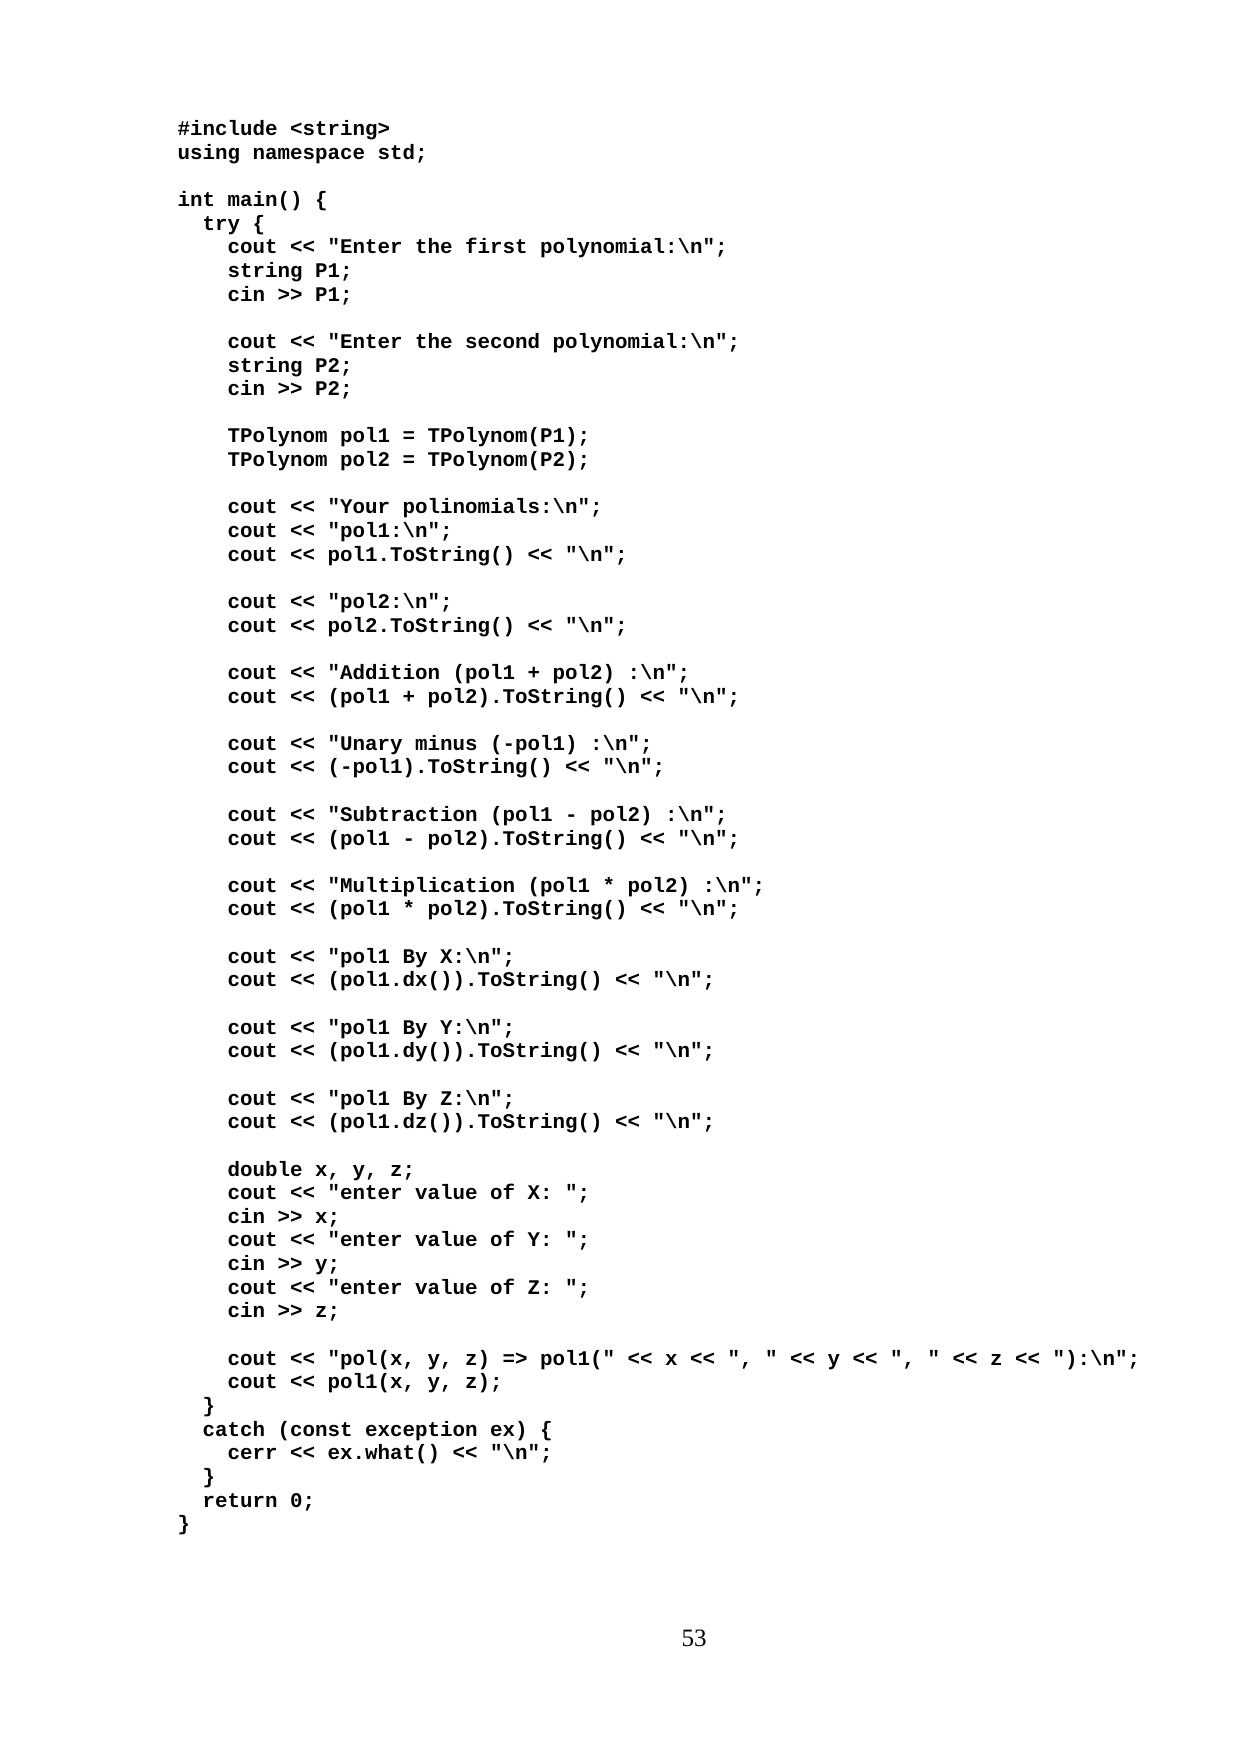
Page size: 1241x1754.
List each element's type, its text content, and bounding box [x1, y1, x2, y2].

text TPolynom pol1 = TPolynom(P1); [177, 426, 1152, 449]
text cerr << ex.what() << "\n"; [177, 1442, 1152, 1466]
text cout << (pol1.dz()).ToString() << "\n"; [177, 1111, 1152, 1135]
text #include <string> [177, 118, 1152, 142]
text cout << "enter value of Z: "; [177, 1277, 1152, 1300]
text cout << "Your polinomials:\n"; [177, 496, 1152, 520]
text cout << "Enter the first polynomial:\n"; [177, 236, 1152, 260]
text try { [177, 213, 1152, 236]
text cout << "Subtraction (pol1 - pol2) :\n"; [177, 804, 1152, 827]
text cin >> z; [177, 1300, 1152, 1324]
text cout << "pol1:\n"; [177, 520, 1152, 544]
text } [177, 1466, 1152, 1489]
text cout << (pol1.dx()).ToString() << "\n"; [177, 969, 1152, 993]
text cout << "Unary minus (-pol1) :\n"; [177, 733, 1152, 757]
text cout << (pol1 * pol2).ToString() << "\n"; [177, 898, 1152, 922]
text cout << pol1(x, y, z); [177, 1371, 1152, 1395]
text cout << "enter value of X: "; [177, 1182, 1152, 1206]
text cout << (-pol1).ToString() << "\n"; [177, 757, 1152, 780]
text cout << "Multiplication (pol1 * pol2) :\n"; [177, 875, 1152, 898]
text } [177, 1513, 1152, 1537]
text cin >> P1; [177, 284, 1152, 307]
text using namespace std; [177, 142, 1152, 165]
text cout << "Enter the second polynomial:\n"; [177, 331, 1152, 354]
text cout << "pol1 By Y:\n"; [177, 1017, 1152, 1040]
text cin >> x; [177, 1206, 1152, 1229]
text } [177, 1395, 1152, 1419]
text cin >> P2; [177, 378, 1152, 402]
text catch (const exception ex) { [177, 1419, 1152, 1442]
text cout << "pol1 By Z:\n"; [177, 1088, 1152, 1111]
text cout << "pol(x, y, z) => pol1(" << x << ", " << y << ", " << z << "):\n"; [177, 1348, 1152, 1371]
text cout << "enter value of Y: "; [177, 1229, 1152, 1253]
text cout << (pol1 + pol2).ToString() << "\n"; [177, 686, 1152, 709]
text string P2; [177, 354, 1152, 378]
text string P1; [177, 260, 1152, 284]
text cout << "Addition (pol1 + pol2) :\n"; [177, 662, 1152, 686]
text return 0; [177, 1489, 1152, 1513]
text cout << pol1.ToString() << "\n"; [177, 544, 1152, 567]
text cout << "pol2:\n"; [177, 591, 1152, 615]
text cout << "pol1 By X:\n"; [177, 946, 1152, 969]
text cin >> y; [177, 1253, 1152, 1277]
text int main() { [177, 189, 1152, 213]
text double x, y, z; [177, 1158, 1152, 1182]
text cout << (pol1 - pol2).ToString() << "\n"; [177, 827, 1152, 851]
text cout << (pol1.dy()).ToString() << "\n"; [177, 1040, 1152, 1064]
text TPolynom pol2 = TPolynom(P2); [177, 449, 1152, 473]
text cout << pol2.ToString() << "\n"; [177, 615, 1152, 638]
